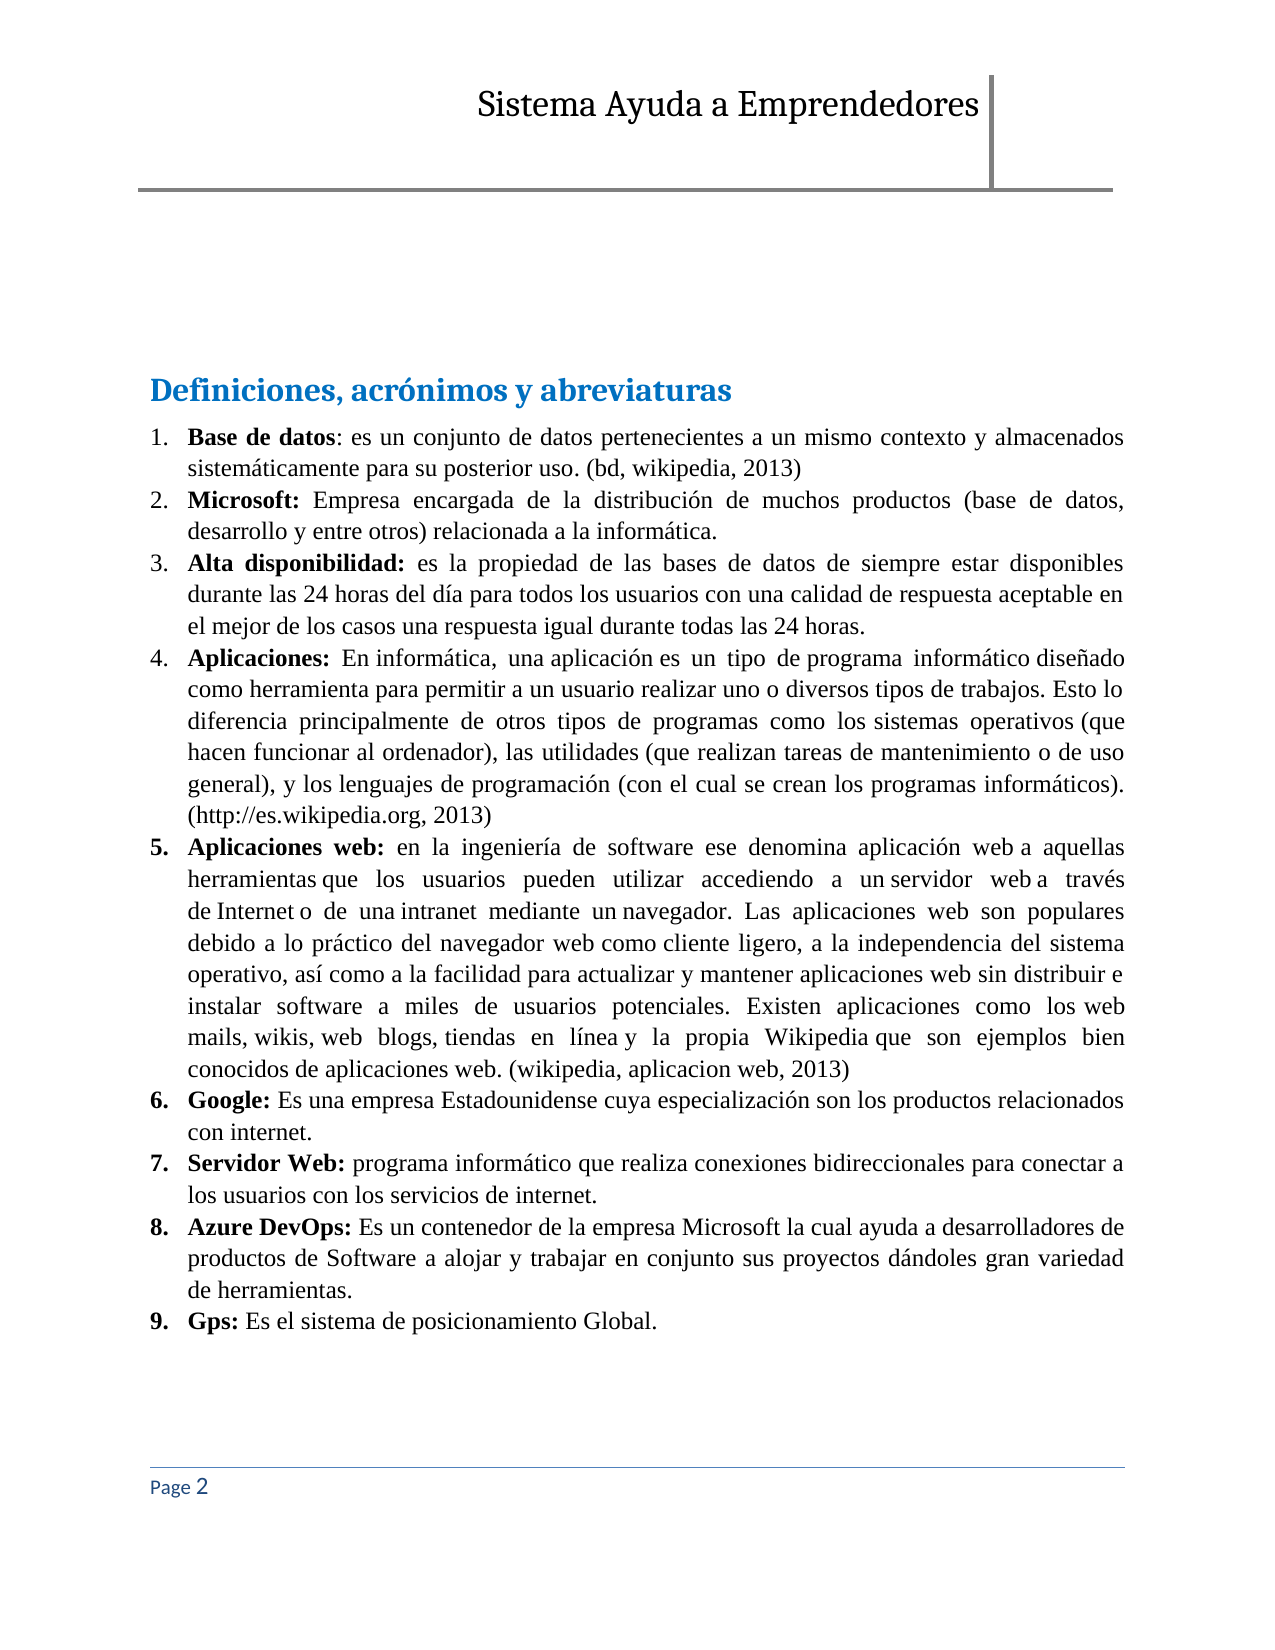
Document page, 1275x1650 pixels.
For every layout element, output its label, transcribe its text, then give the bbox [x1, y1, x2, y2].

list Gps: Es el sistema de posicionamiento Global. [150, 1306, 1125, 1335]
subtitle Definiciones, acrónimos y abreviaturas [150, 371, 1125, 410]
list Aplicaciones: En informática, una aplicación es un tipo de programa informático diseñado como herramienta para permitir a un usuario realizar uno o diversos tipos de trabajos. Esto lo diferencia principalmente de otros tipos de programas como los sistemas operativos (que hacen funcionar al ordenador), las utilidades (que realizan tareas de mantenimiento o de uso general), y los lenguajes de programación (con el cual se crean los programas informáticos). (http://es.wikipedia.org, 2013) [150, 643, 1125, 829]
list Servidor Web: programa informático que realiza conexiones bidireccionales para conectar a los usuarios con los servicios de internet. [150, 1148, 1125, 1209]
list Alta disponibilidad: es la propiedad de las bases de datos de siempre estar disponibles durante las 24 horas del día para todos los usuarios con una calidad de respuesta aceptable en el mejor de los casos una respuesta igual durante todas las 24 horas. [150, 548, 1125, 640]
list Microsoft: Empresa encargada de la distribución de muchos productos (base de datos, desarrollo y entre otros) relacionada a la informática. [150, 485, 1125, 545]
list Base de datos: es un conjunto de datos pertenecientes a un mismo contexto y almacenados sistemáticamente para su posterior uso. (bd, wikipedia, 2013) [150, 422, 1125, 482]
list Google: Es una empresa Estadounidense cuya especialización son los productos relacionados con internet. [150, 1085, 1125, 1146]
list Azure DevOps: Es un contenedor de la empresa Microsoft la cual ayuda a desarrolladores de productos de Software a alojar y trabajar en conjunto sus proyectos dándoles gran variedad de herramientas. [150, 1212, 1125, 1303]
list Aplicaciones web: en la ingeniería de software ese denomina aplicación web a aquellas herramientas que los usuarios pueden utilizar accediendo a un servidor web a través de Internet o de una intranet mediante un navegador. Las aplicaciones web son populares debido a lo práctico del navegador web como cliente ligero, a la independencia del sistema operativo, así como a la facilidad para actualizar y mantener aplicaciones web sin distribuir e instalar software a miles de usuarios potenciales. Existen aplicaciones como los web mails, wikis, web blogs, tiendas en línea y la propia Wikipedia que son ejemplos bien conocidos de aplicaciones web. (wikipedia, aplicacion web, 2013) [150, 832, 1125, 1083]
